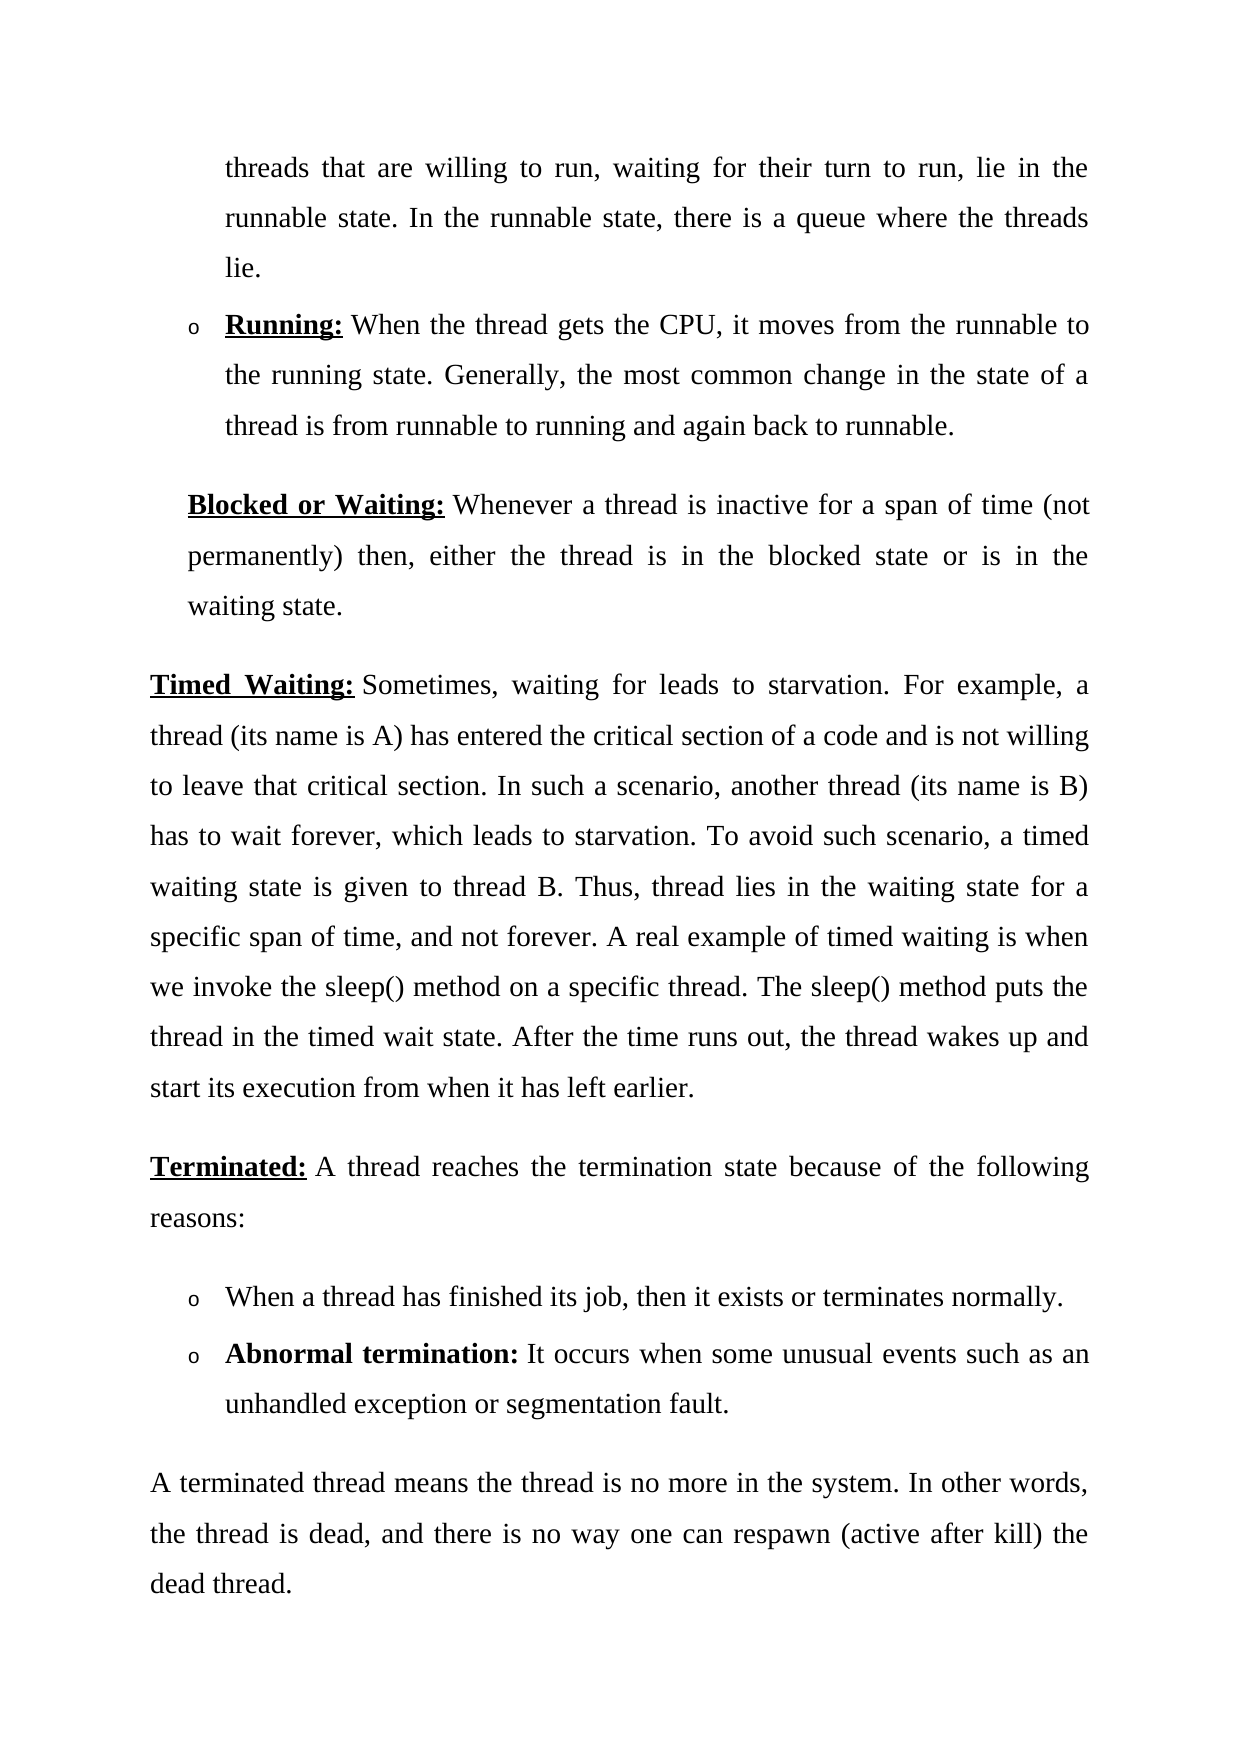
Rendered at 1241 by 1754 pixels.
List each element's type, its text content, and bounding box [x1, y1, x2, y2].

text Terminated: A thread reaches the termination state because of the following reasons: [150, 1149, 1090, 1233]
text Blocked or Waiting: Whenever a thread is inactive for a span of time (not permanently) then, either the thread is in the blocked state or is in the waiting state. [187, 496, 1090, 621]
list When a thread has finished its job, then it exists or terminates normally. [187, 1279, 1090, 1313]
list Abnormal termination: It occurs when some unusual events such as an unhandled exception or segmentation fault. [187, 1336, 1090, 1419]
list Running: When the thread gets the CPU, it moves from the runnable to the running state. Generally, the most common change in the state of a thread is from runnable to running and again back to runnable. [187, 307, 1090, 441]
text A terminated thread means the thread is no more in the system. In other words, the thread is dead, and there is no way one can respawn (active after kill) the dead thread. [150, 1466, 1090, 1600]
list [187, 150, 1090, 284]
text Timed Waiting: Sometimes, waiting for leads to starvation. For example, a thread (its name is A) has entered the critical section of a code and is not willing to leave that critical section. In such a scenario, another thread (its name is B) has to wait forever, which leads to starvation. To avoid such scenario, a timed waiting state is given to thread B. Thus, thread lies in the waiting state for a specific span of time, and not forever. A real example of timed waiting is when we invoke the sleep() method on a specific thread. The sleep() method puts the thread in the timed wait state. After the time runs out, the thread wakes up and start its execution from when it has left earlier. [150, 667, 1090, 1103]
